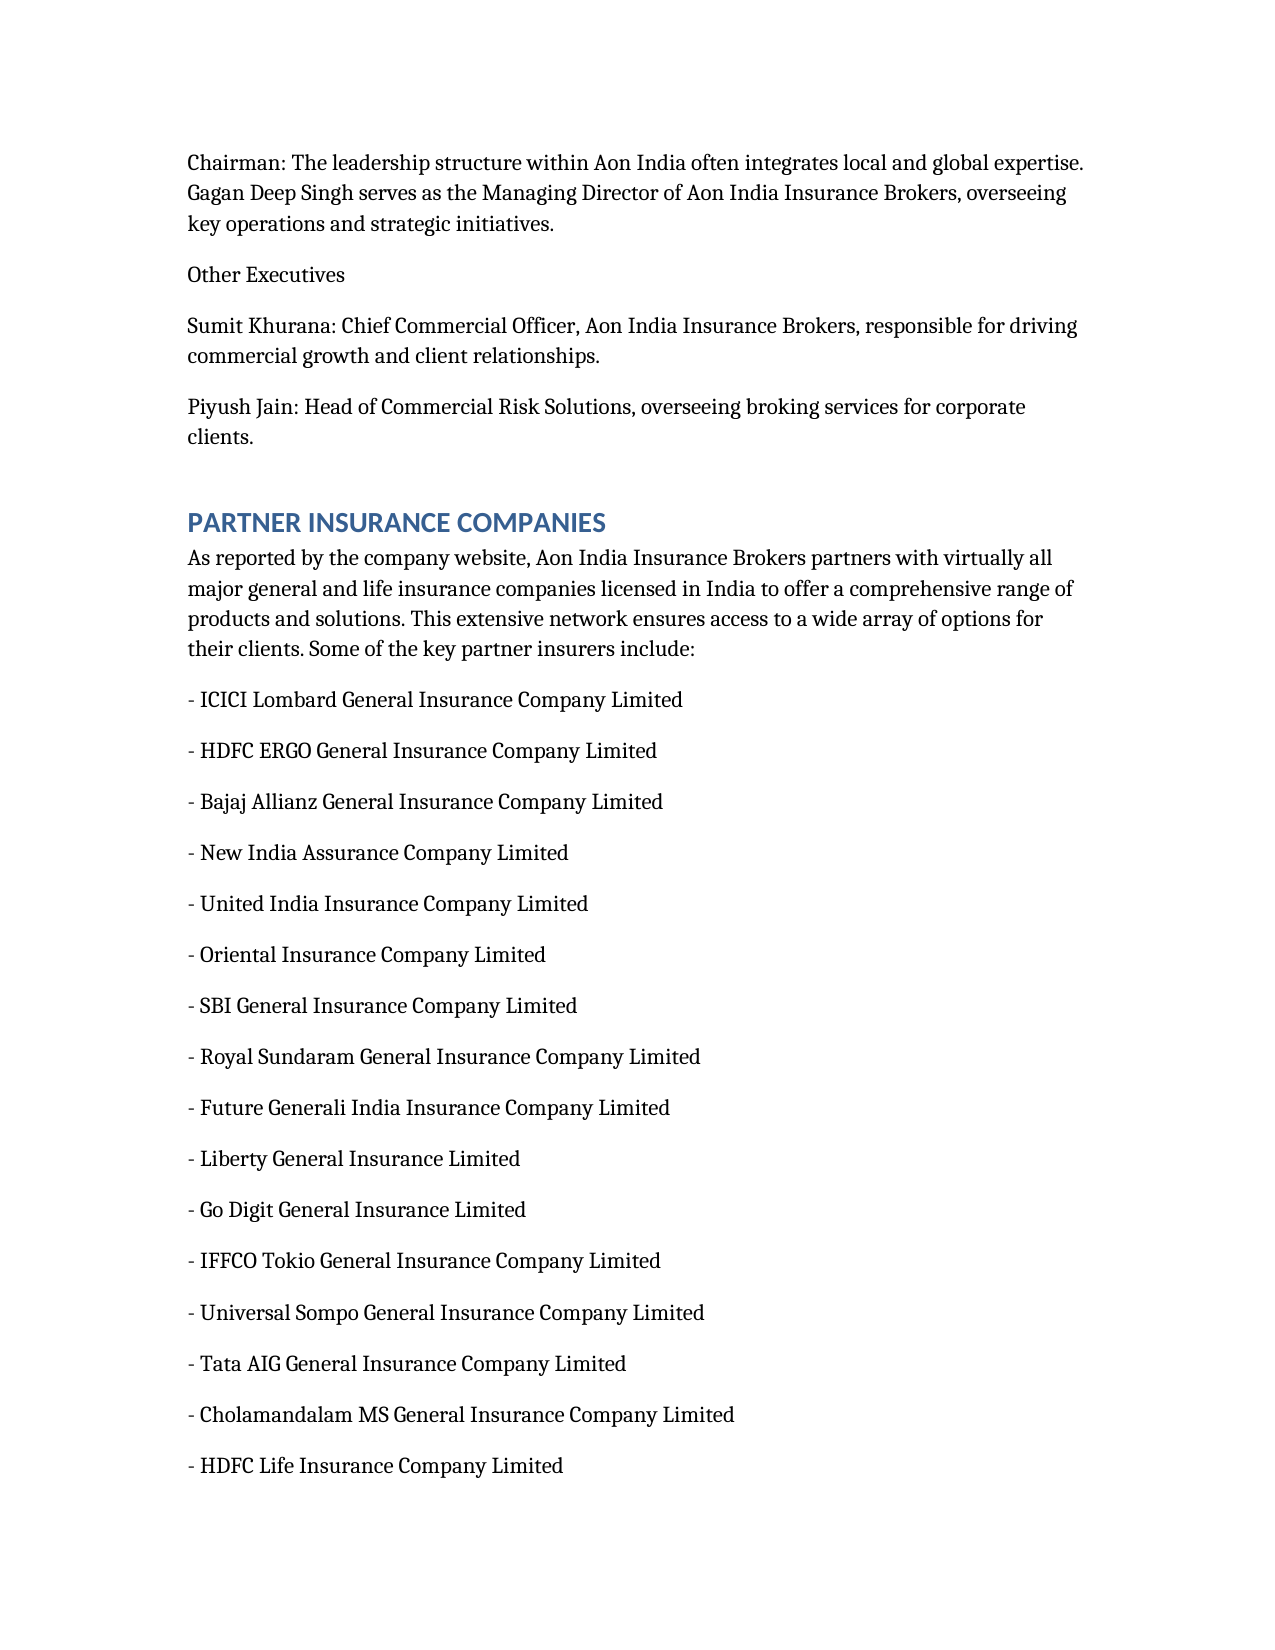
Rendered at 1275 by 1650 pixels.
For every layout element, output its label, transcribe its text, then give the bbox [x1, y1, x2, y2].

text - Bajaj Allianz General Insurance Company Limited [187, 789, 1087, 815]
text - Tata AIG General Insurance Company Limited [187, 1350, 1087, 1377]
text - United India Insurance Company Limited [187, 891, 1087, 917]
text - SBI General Insurance Company Limited [187, 993, 1087, 1019]
text - HDFC ERGO General Insurance Company Limited [187, 738, 1087, 764]
text - IFFCO Tokio General Insurance Company Limited [187, 1248, 1087, 1274]
text - Oriental Insurance Company Limited [187, 942, 1087, 968]
text - ICICI Lombard General Insurance Company Limited [187, 687, 1087, 713]
text - Go Digit General Insurance Limited [187, 1197, 1087, 1223]
subtitle PARTNER INSURANCE COMPANIES [187, 504, 1087, 540]
text As reported by the company website, Aon India Insurance Brokers partners with virtually all major general and life insurance companies licensed in India to offer a comprehensive range of products and solutions. This extensive network ensures access to a wide array of options for their clients. Some of the key partner insurers include: [187, 545, 1087, 662]
text - HDFC Life Insurance Company Limited [187, 1452, 1087, 1479]
text Piyush Jain: Head of Commercial Risk Solutions, overseeing broking services for corporate clients. [187, 394, 1087, 450]
text Chairman: The leadership structure within Aon India often integrates local and global expertise. Gagan Deep Singh serves as the Managing Director of Aon India Insurance Brokers, overseeing key operations and strategic initiatives. [187, 150, 1087, 237]
text - New India Assurance Company Limited [187, 840, 1087, 866]
text - Future Generali India Insurance Company Limited [187, 1095, 1087, 1121]
text - Royal Sundaram General Insurance Company Limited [187, 1044, 1087, 1070]
text - Liberty General Insurance Limited [187, 1146, 1087, 1172]
text - Cholamandalam MS General Insurance Company Limited [187, 1401, 1087, 1428]
text Sumit Khurana: Chief Commercial Officer, Aon India Insurance Brokers, responsible for driving commercial growth and client relationships. [187, 312, 1087, 369]
text Other Executives [187, 261, 1087, 288]
text - Universal Sompo General Insurance Company Limited [187, 1299, 1087, 1326]
